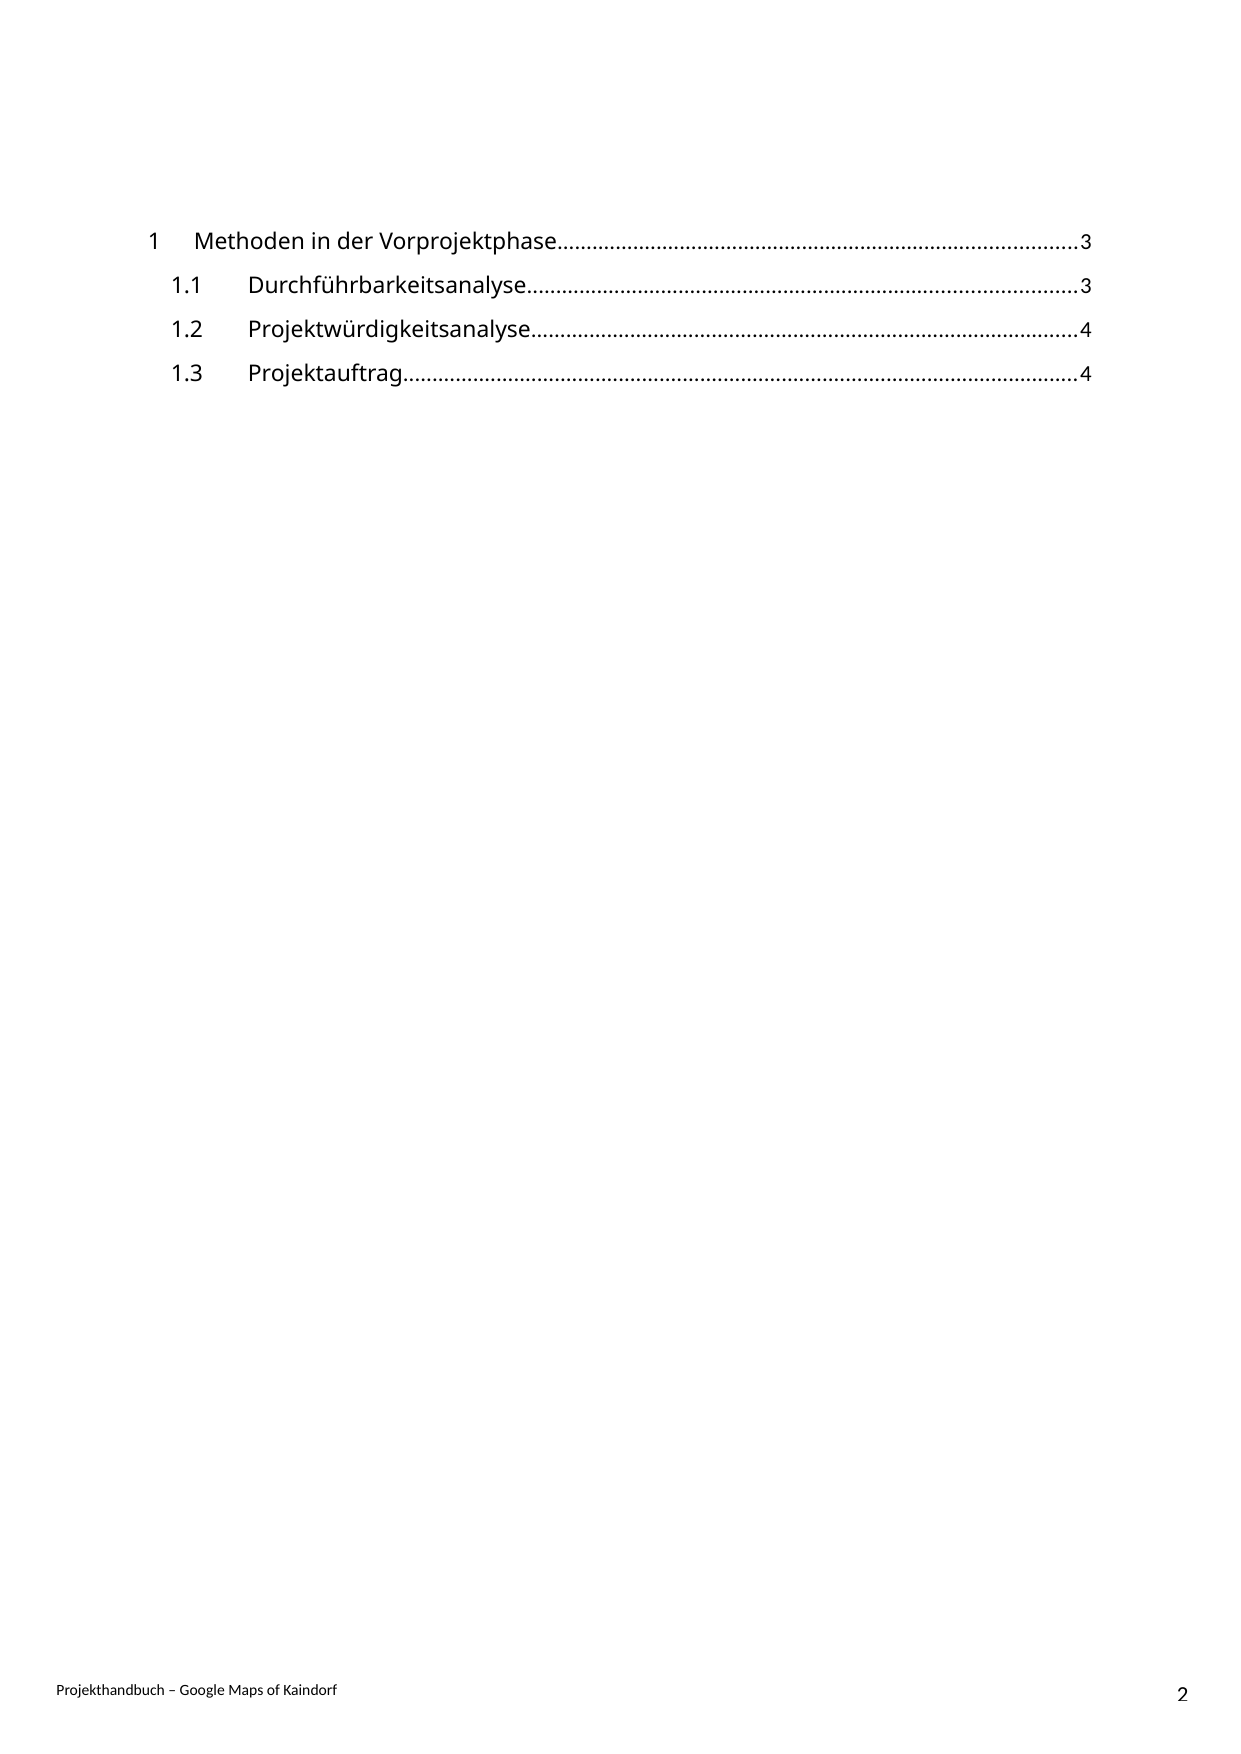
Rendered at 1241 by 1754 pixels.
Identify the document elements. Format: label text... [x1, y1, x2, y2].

text 1.3 Projektauftrag 4 [171, 357, 1093, 388]
text 1.1 Durchführbarkeitsanalyse 3 [171, 269, 1093, 300]
text 1 Methoden in der Vorprojektphase 3 [148, 225, 1093, 256]
text 1.2 Projektwürdigkeitsanalyse 4 [171, 313, 1093, 344]
